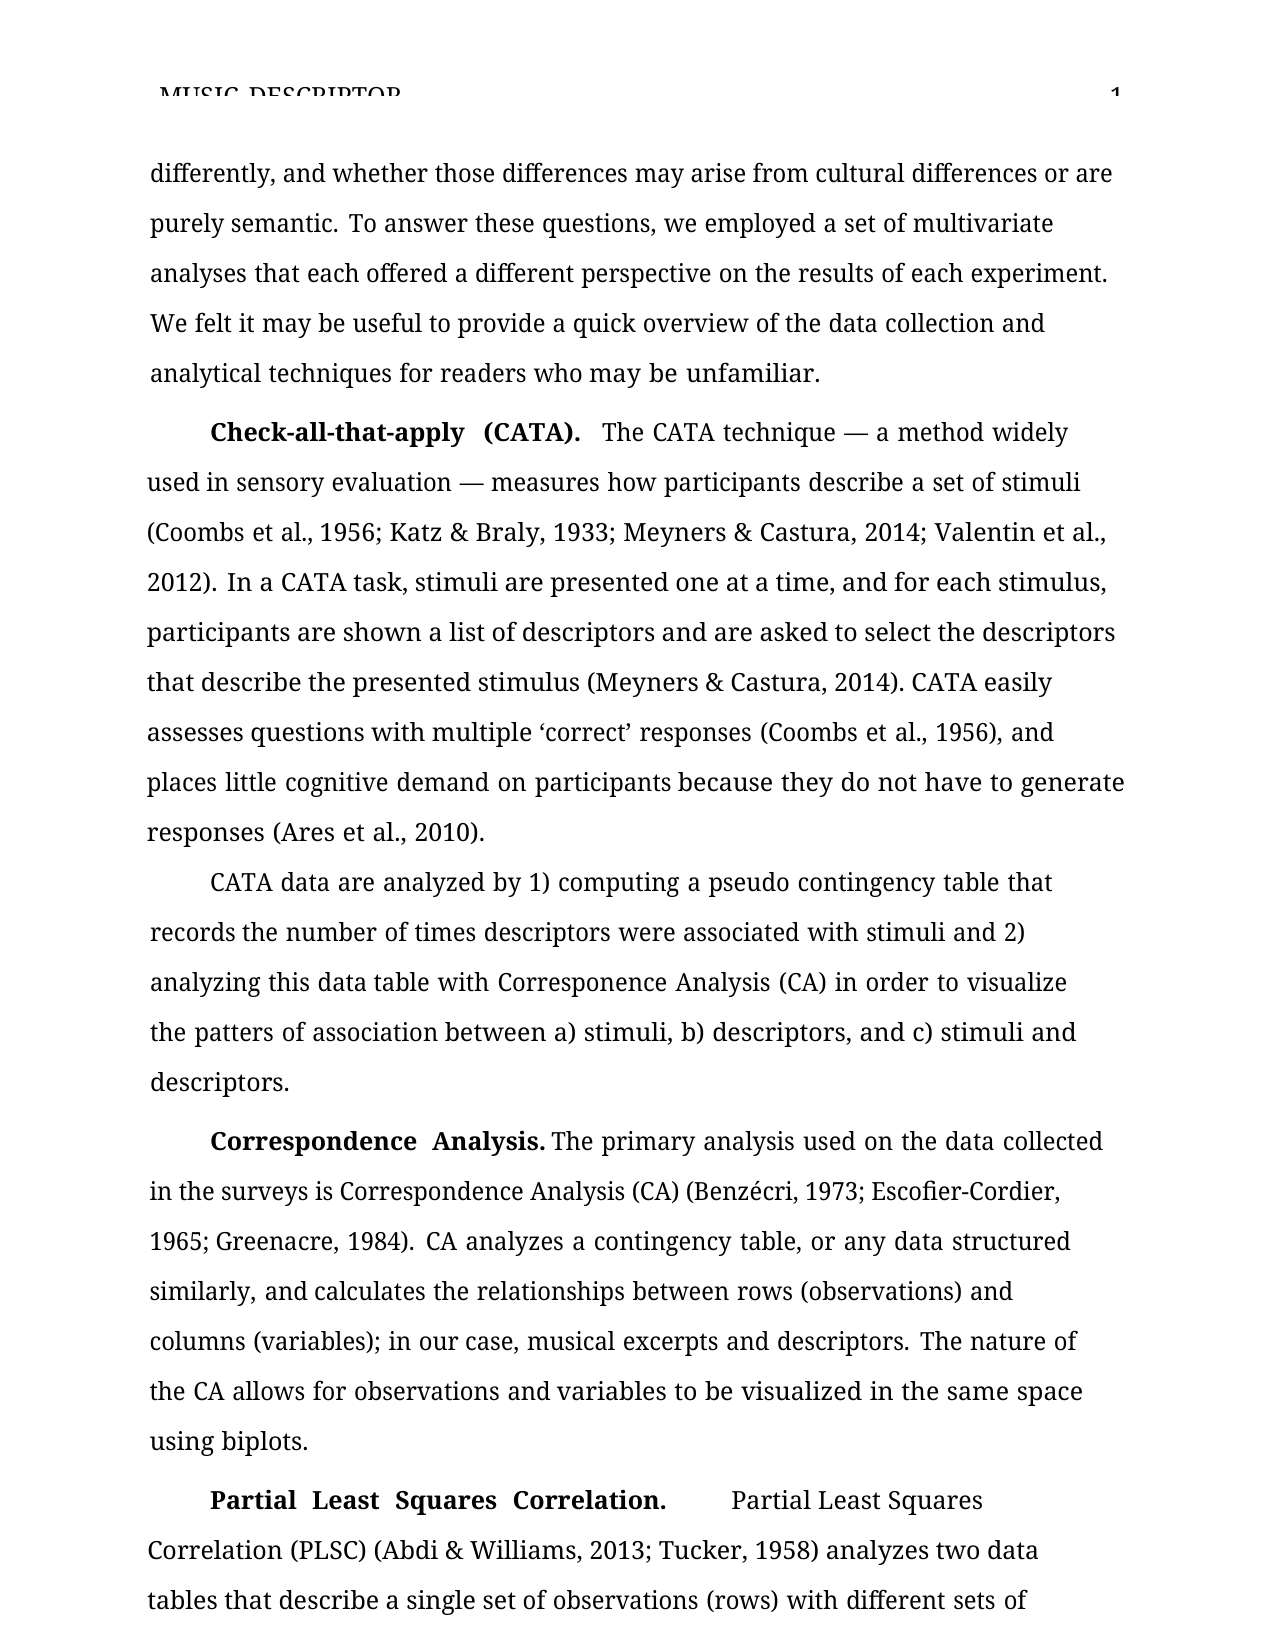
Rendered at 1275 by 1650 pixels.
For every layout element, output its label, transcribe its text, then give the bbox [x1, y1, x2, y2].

text Check-all-that-apply (CATA). The CATA technique — a method widely used in sensory evaluation — measures how participants describe a set of stimuli (Coombs et al., 1956; Katz & Braly, 1933; Meyners & Castura, 2014; Valentin et al., 2012). In a CATA task, stimuli are presented one at a time, and for each stimulus, participants are shown a list of descriptors and are asked to select the descriptors that describe the presented stimulus (Meyners & Castura, 2014). CATA easily assesses questions with multiple ‘correct’ responses (Coombs et al., 1956), and places little cognitive demand on participants because they do not have to generate responses (Ares et al., 2010). [147, 415, 1128, 849]
text differently, and whether those differences may arise from cultural differences or are purely semantic. To answer these questions, we employed a set of multivariate analyses that each offered a different perspective on the results of each experiment. We felt it may be useful to provide a quick overview of the data collection and analytical techniques for readers who may be unfamiliar. [150, 155, 1126, 389]
text Correspondence Analysis. The primary analysis used on the data collected in the surveys is Correspondence Analysis (CA) (Benzécri, 1973; Escofier-Cordier, 1965; Greenacre, 1984). CA analyzes a contingency table, or any data structured similarly, and calculates the relationships between rows (observations) and columns (variables); in our case, musical excerpts and descriptors. The nature of the CA allows for observations and variables to be visualized in the same space using biplots. [149, 1123, 1105, 1457]
text CATA data are analyzed by 1) computing a pseudo contingency table that records the number of times descriptors were associated with stimuli and 2) analyzing this data table with Corresponence Analysis (CA) in order to visualize the patters of association between a) stimuli, b) descriptors, and c) stimuli and descriptors. [150, 865, 1094, 1099]
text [147, 1483, 1115, 1617]
